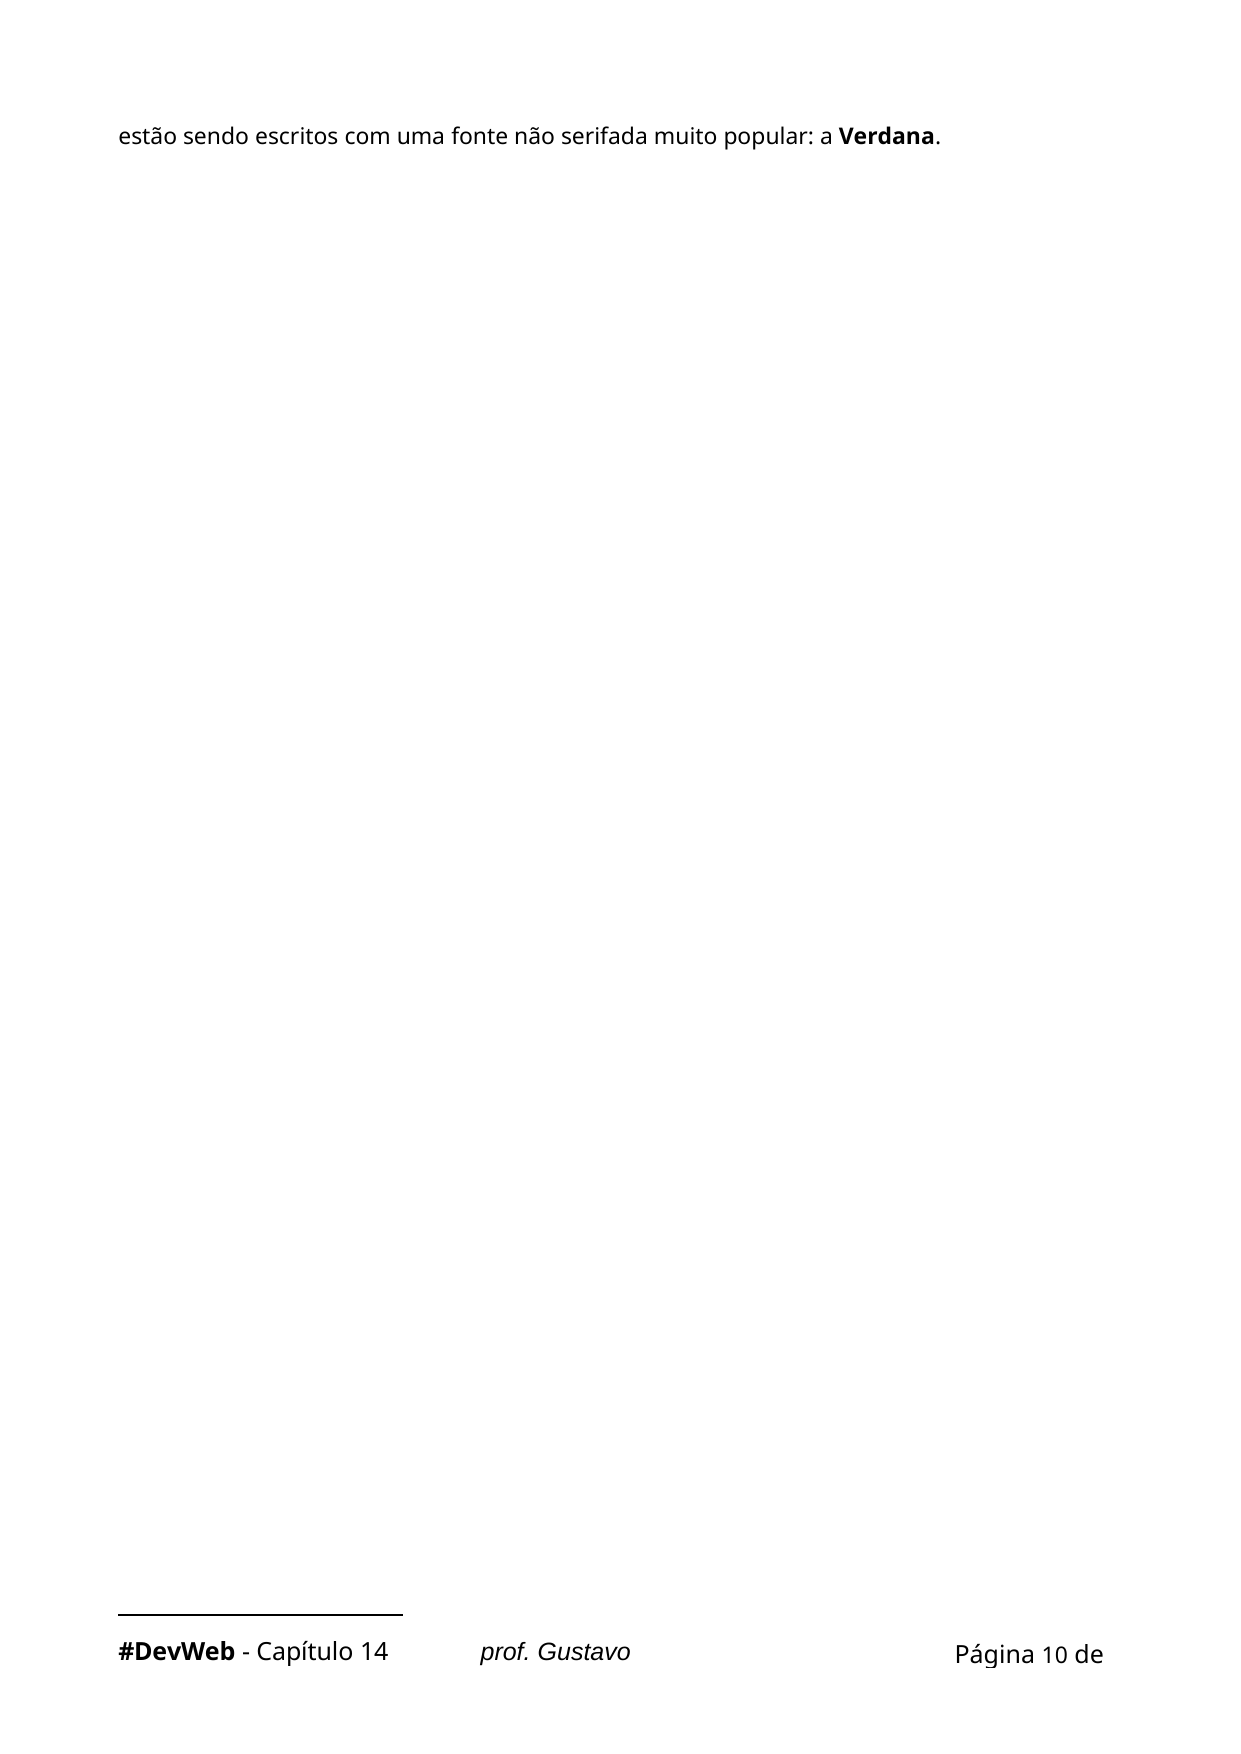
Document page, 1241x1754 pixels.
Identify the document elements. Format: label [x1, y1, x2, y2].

text [118, 121, 1122, 151]
